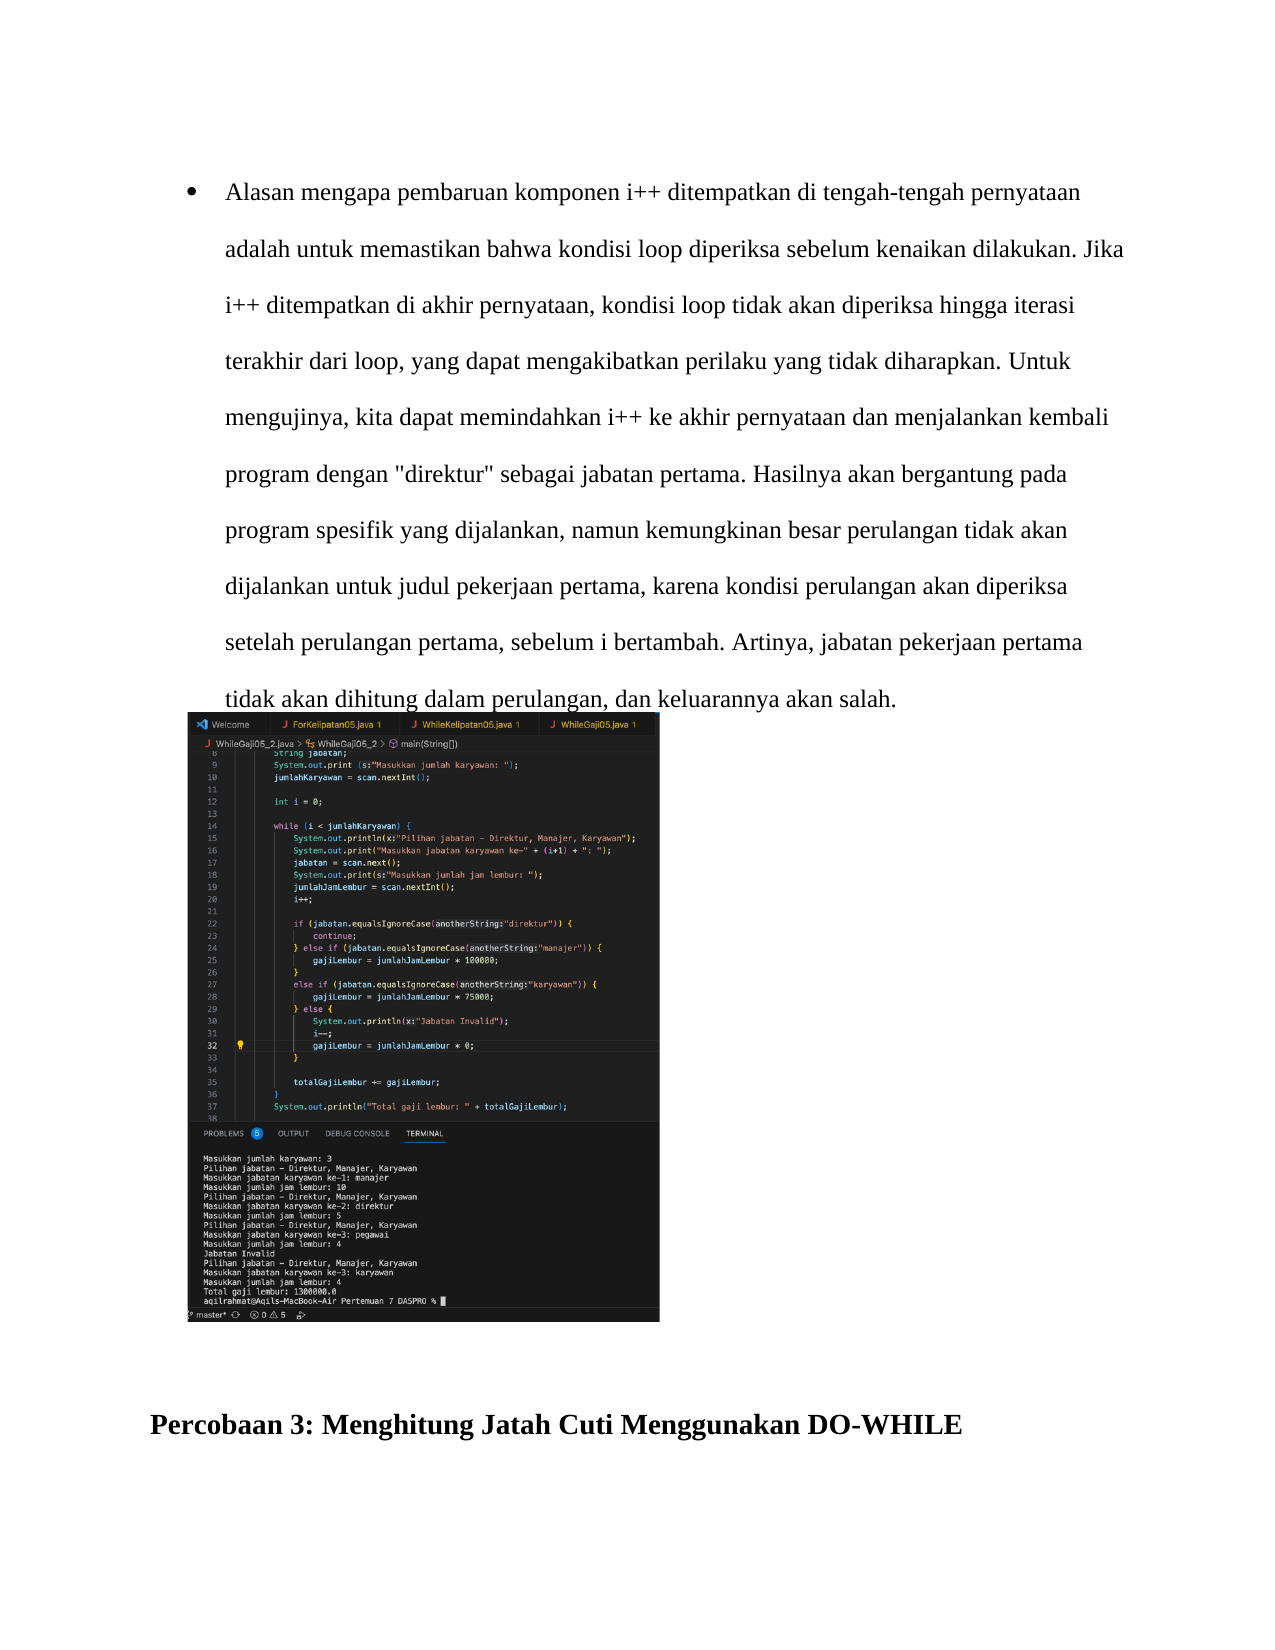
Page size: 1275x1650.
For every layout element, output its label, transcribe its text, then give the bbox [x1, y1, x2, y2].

text Percobaan 3: Menghitung Jatah Cuti Menggunakan DO-WHILE [150, 1407, 1125, 1441]
picture [187, 712, 660, 1322]
list Alasan mengapa pembaruan komponen i++ ditempatkan di tengah-tengah pernyataan adalah untuk memastikan bahwa kondisi loop diperiksa sebelum kenaikan dilakukan. Jika i++ ditempatkan di akhir pernyataan, kondisi loop tidak akan diperiksa hingga iterasi terakhir dari loop, yang dapat mengakibatkan perilaku yang tidak diharapkan. Untuk mengujinya, kita dapat memindahkan i++ ke akhir pernyataan dan menjalankan kembali program dengan "direktur" sebagai jabatan pertama. Hasilnya akan bergantung pada program spesifik yang dijalankan, namun kemungkinan besar perulangan tidak akan dijalankan untuk judul pekerjaan pertama, karena kondisi perulangan akan diperiksa setelah perulangan pertama, sebelum i bertambah. Artinya, jabatan pekerjaan pertama tidak akan dihitung dalam perulangan, dan keluarannya akan salah. [187, 150, 1125, 712]
